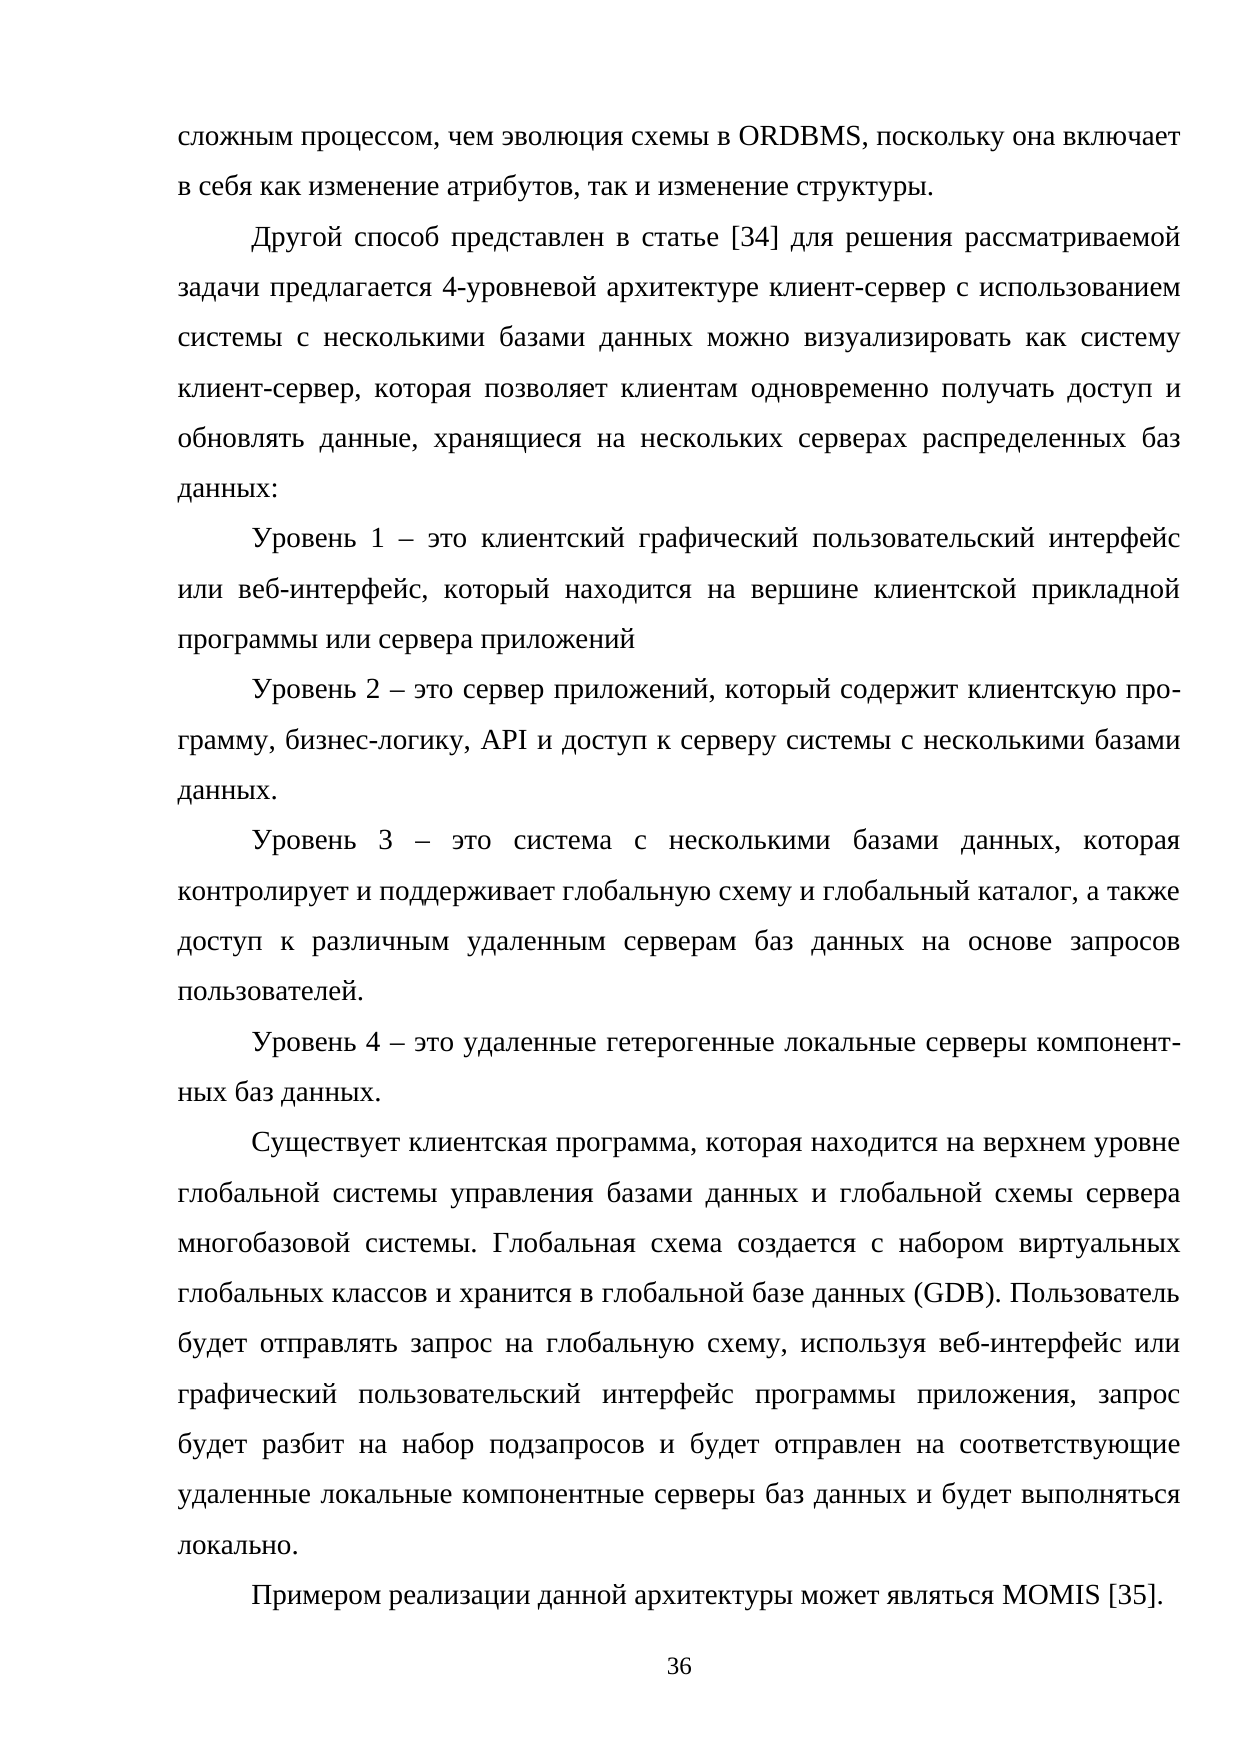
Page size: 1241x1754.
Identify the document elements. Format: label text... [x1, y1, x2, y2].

text Уровень 4 – это удаленные гетерогенные локальные серверы компонентных баз данных. [177, 1024, 1181, 1108]
text Уровень 1 – это клиентский графический пользовательский интерфейс или веб-интерфейс, который находится на вершине клиентской прикладной программы или сервера приложений [177, 521, 1181, 655]
text Другой способ представлен в статье [34] для решения рассматриваемой задачи предлагается 4-уровневой архитектуре клиент-сервер с использованием системы с несколькими базами данных можно визуализировать как систему клиент-сервер, которая позволяет клиентам одновременно получать доступ и обновлять данные, хранящиеся на нескольких серверах распределенных баз данных: [177, 219, 1181, 504]
text Уровень 3 – это система с несколькими базами данных, которая контролирует и поддерживает глобальную схему и глобальный каталог, а также доступ к различным удаленным серверам баз данных на основе запросов пользователей. [177, 822, 1181, 1007]
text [177, 118, 1181, 202]
text Уровень 2 – это сервер приложений, который содержит клиентскую программу, бизнес-логику, API и доступ к серверу системы с несколькими базами данных. [177, 672, 1181, 806]
text Примером реализации данной архитектуры может являться MOMIS [35]. [177, 1577, 1181, 1611]
text Существует клиентская программа, которая находится на верхнем уровне глобальной системы управления базами данных и глобальной схемы сервера многобазовой системы. Глобальная схема создается с набором виртуальных глобальных классов и хранится в глобальной базе данных (GDB). Пользователь будет отправлять запрос на глобальную схему, используя веб-интерфейс или графический пользовательский интерфейс программы приложения, запрос будет разбит на набор подзапросов и будет отправлен на соответствующие удаленные локальные компонентные серверы баз данных и будет выполняться локально. [177, 1124, 1181, 1560]
